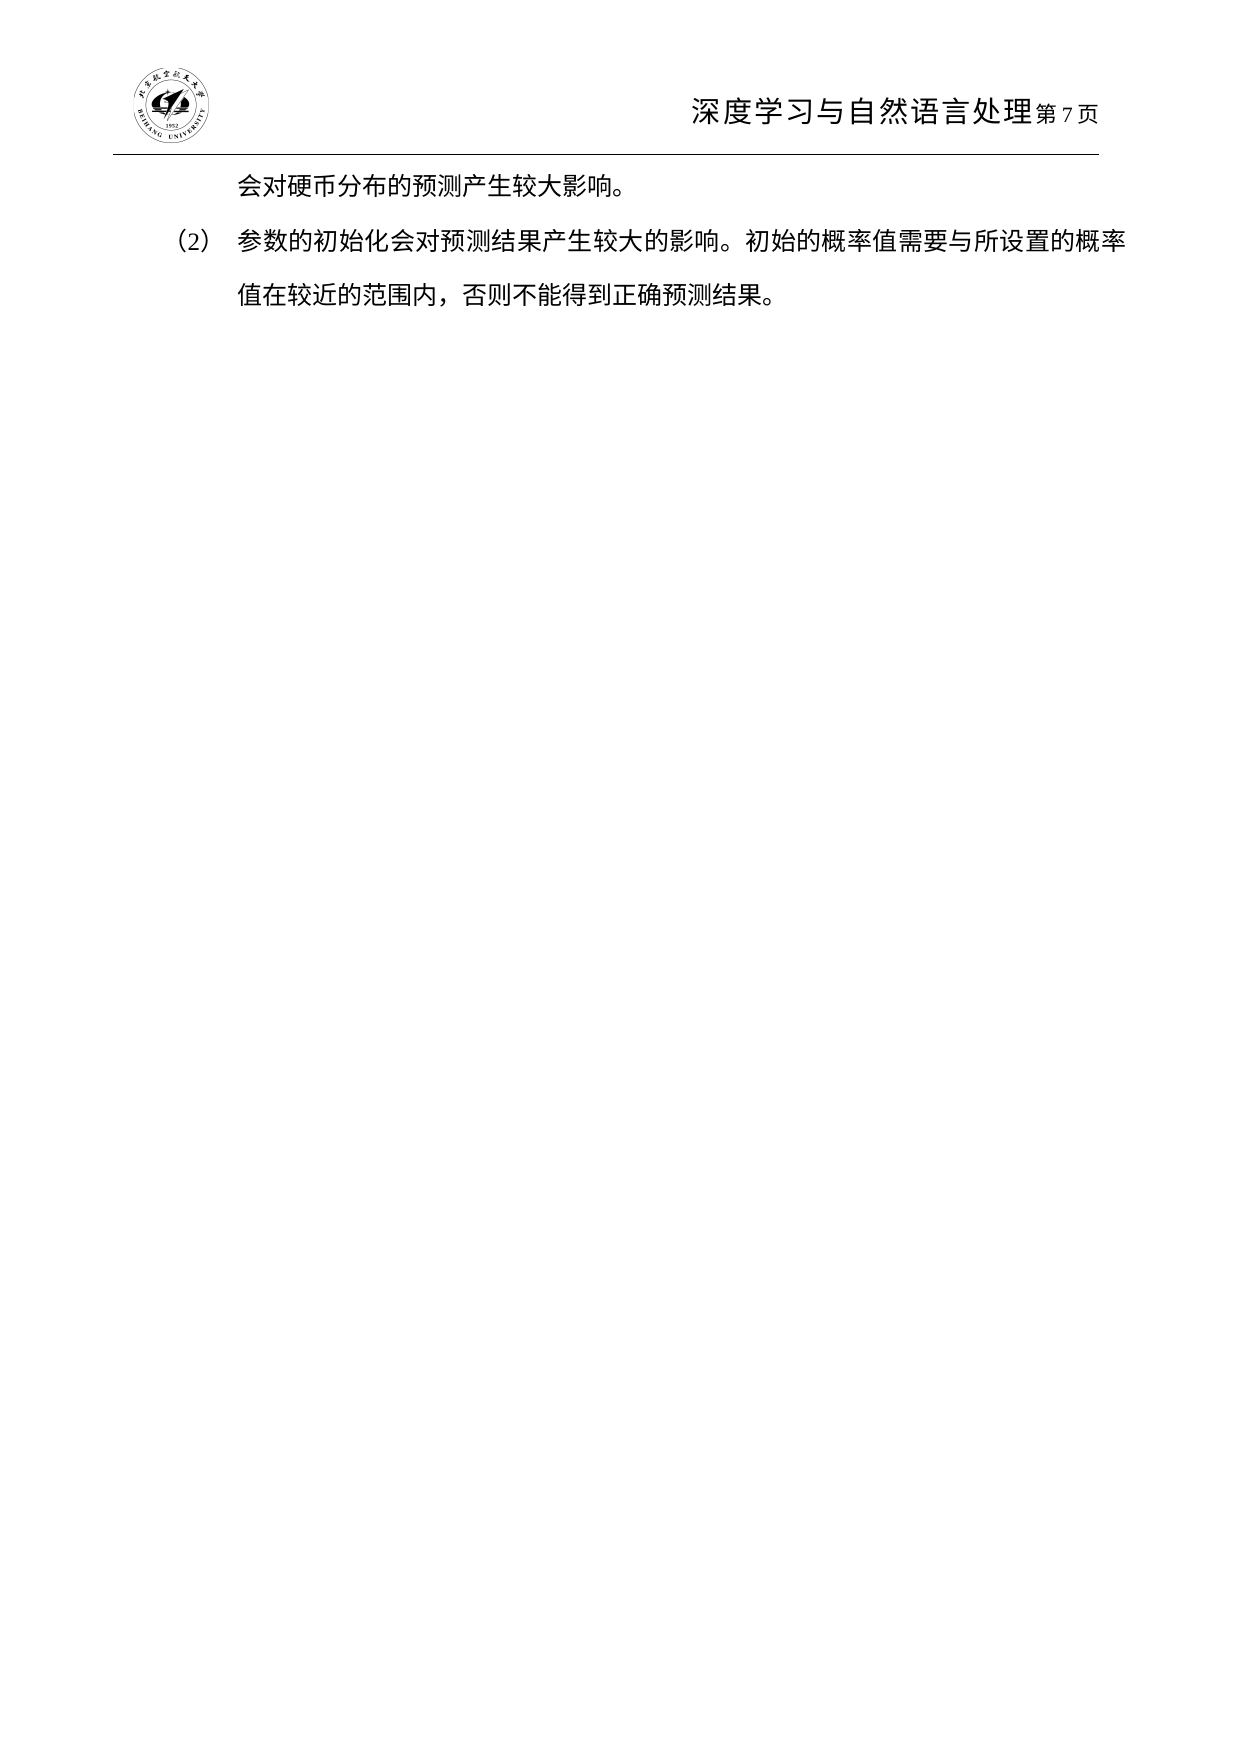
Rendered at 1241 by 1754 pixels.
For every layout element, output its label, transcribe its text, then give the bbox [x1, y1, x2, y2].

list 参数的初始化会对预测结果产生较大的影响。初始的概率值需要与所设置的概率值在较近的范围内，否则不能得到正确预测结果。 [162, 221, 1128, 312]
picture [133, 68, 209, 143]
list 硬币个数和投掷次数需要较大才可以得到较好的预测结果，当硬币个数较少时，会对硬币分布的预测产生较大影响。 [162, 167, 1128, 203]
